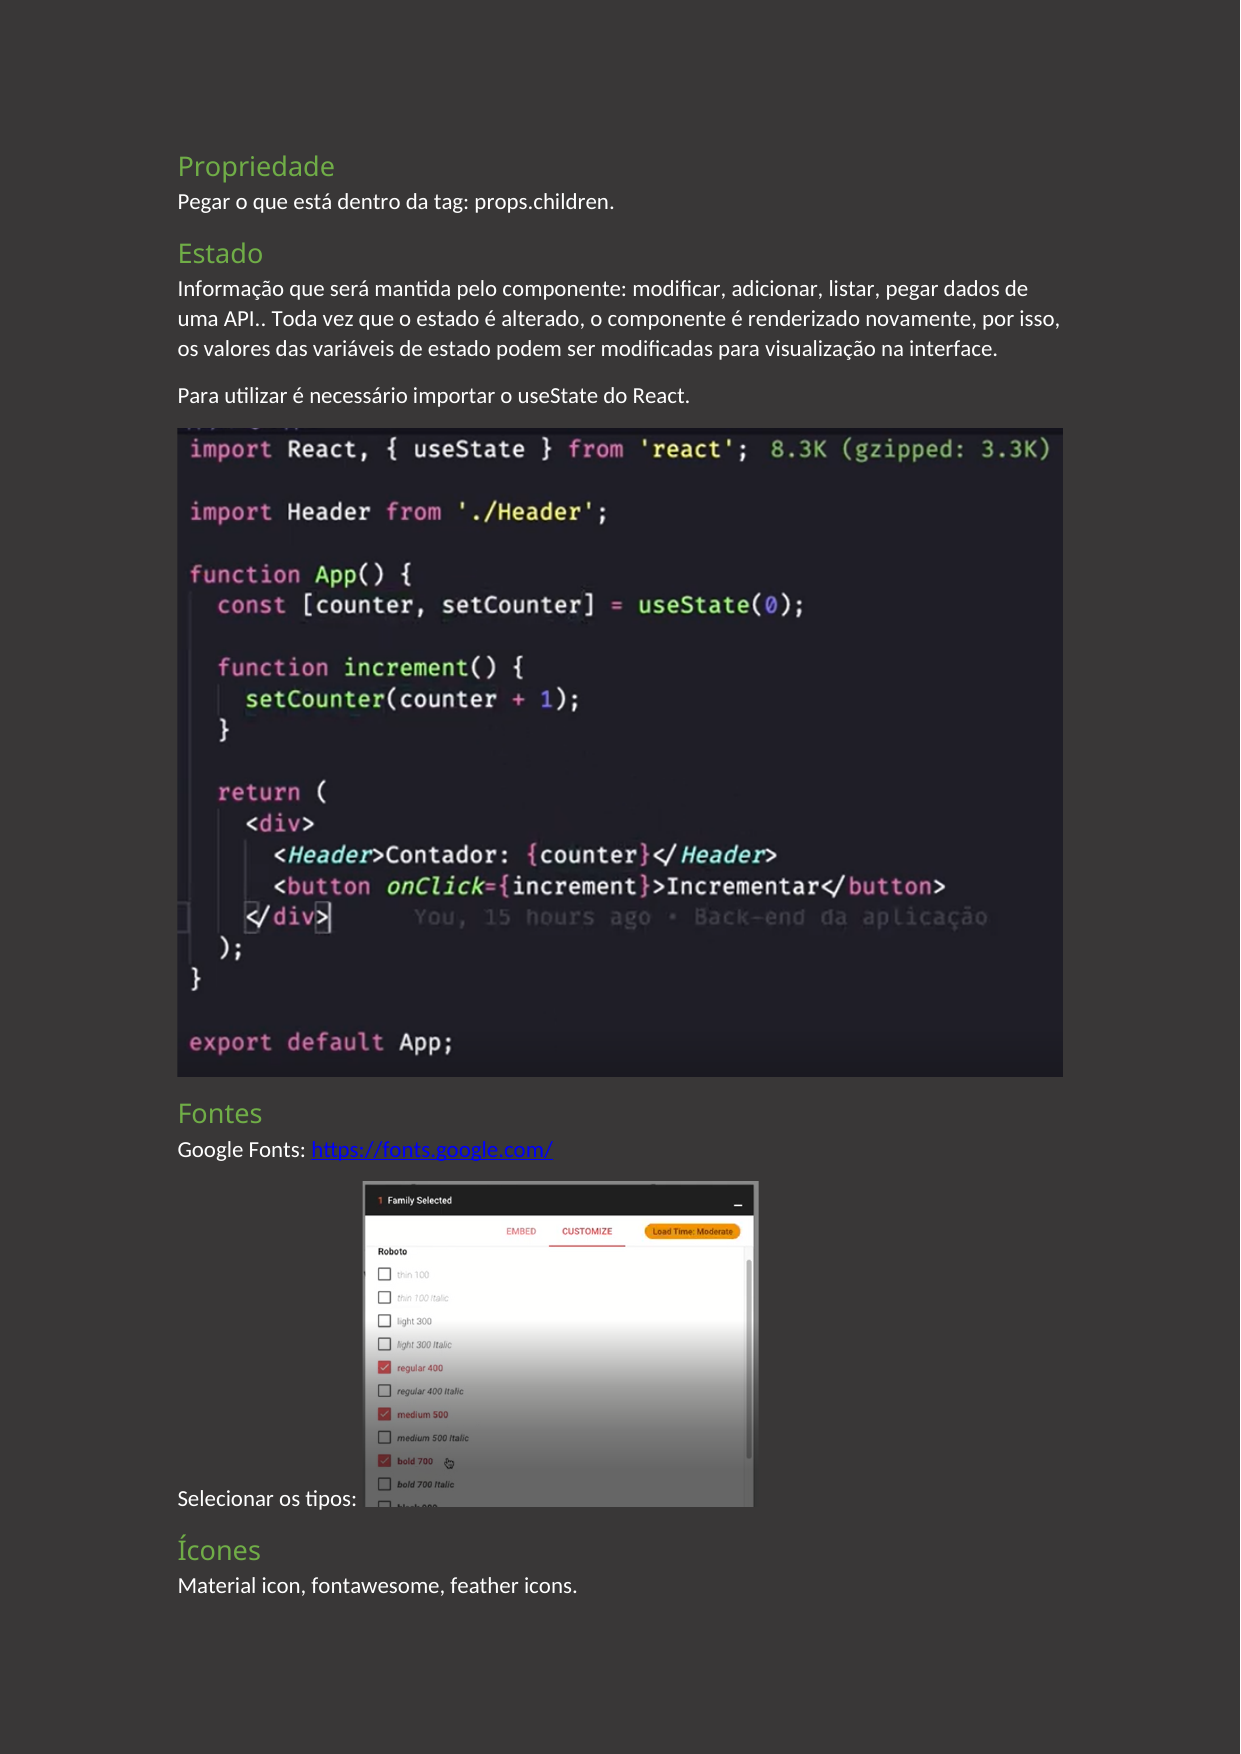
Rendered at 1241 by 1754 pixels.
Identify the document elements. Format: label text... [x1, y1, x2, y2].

subtitle Estado [177, 234, 1063, 271]
picture [177, 428, 1063, 1077]
picture [362, 1181, 759, 1507]
text Pegar o que está dentro da tag: props.children. [177, 187, 1063, 215]
subtitle Ícones [177, 1531, 1063, 1568]
subtitle Propriedade [177, 148, 1063, 184]
text Para utilizar é necessário importar o useState do React. [177, 381, 1063, 409]
subtitle Fontes [177, 1095, 1063, 1132]
text Informação que será mantida pelo componente: modificar, adicionar, listar, pegar dados de uma API.. Toda vez que o estado é alterado, o componente é renderizado novamente, por isso, os valores das variáveis de estado podem ser modificadas para visualização na interface. [177, 274, 1063, 362]
text Material icon, fontawesome, feather icons. [177, 1571, 1063, 1599]
text Google Fonts: https://fonts.google.com/ [177, 1135, 1063, 1163]
